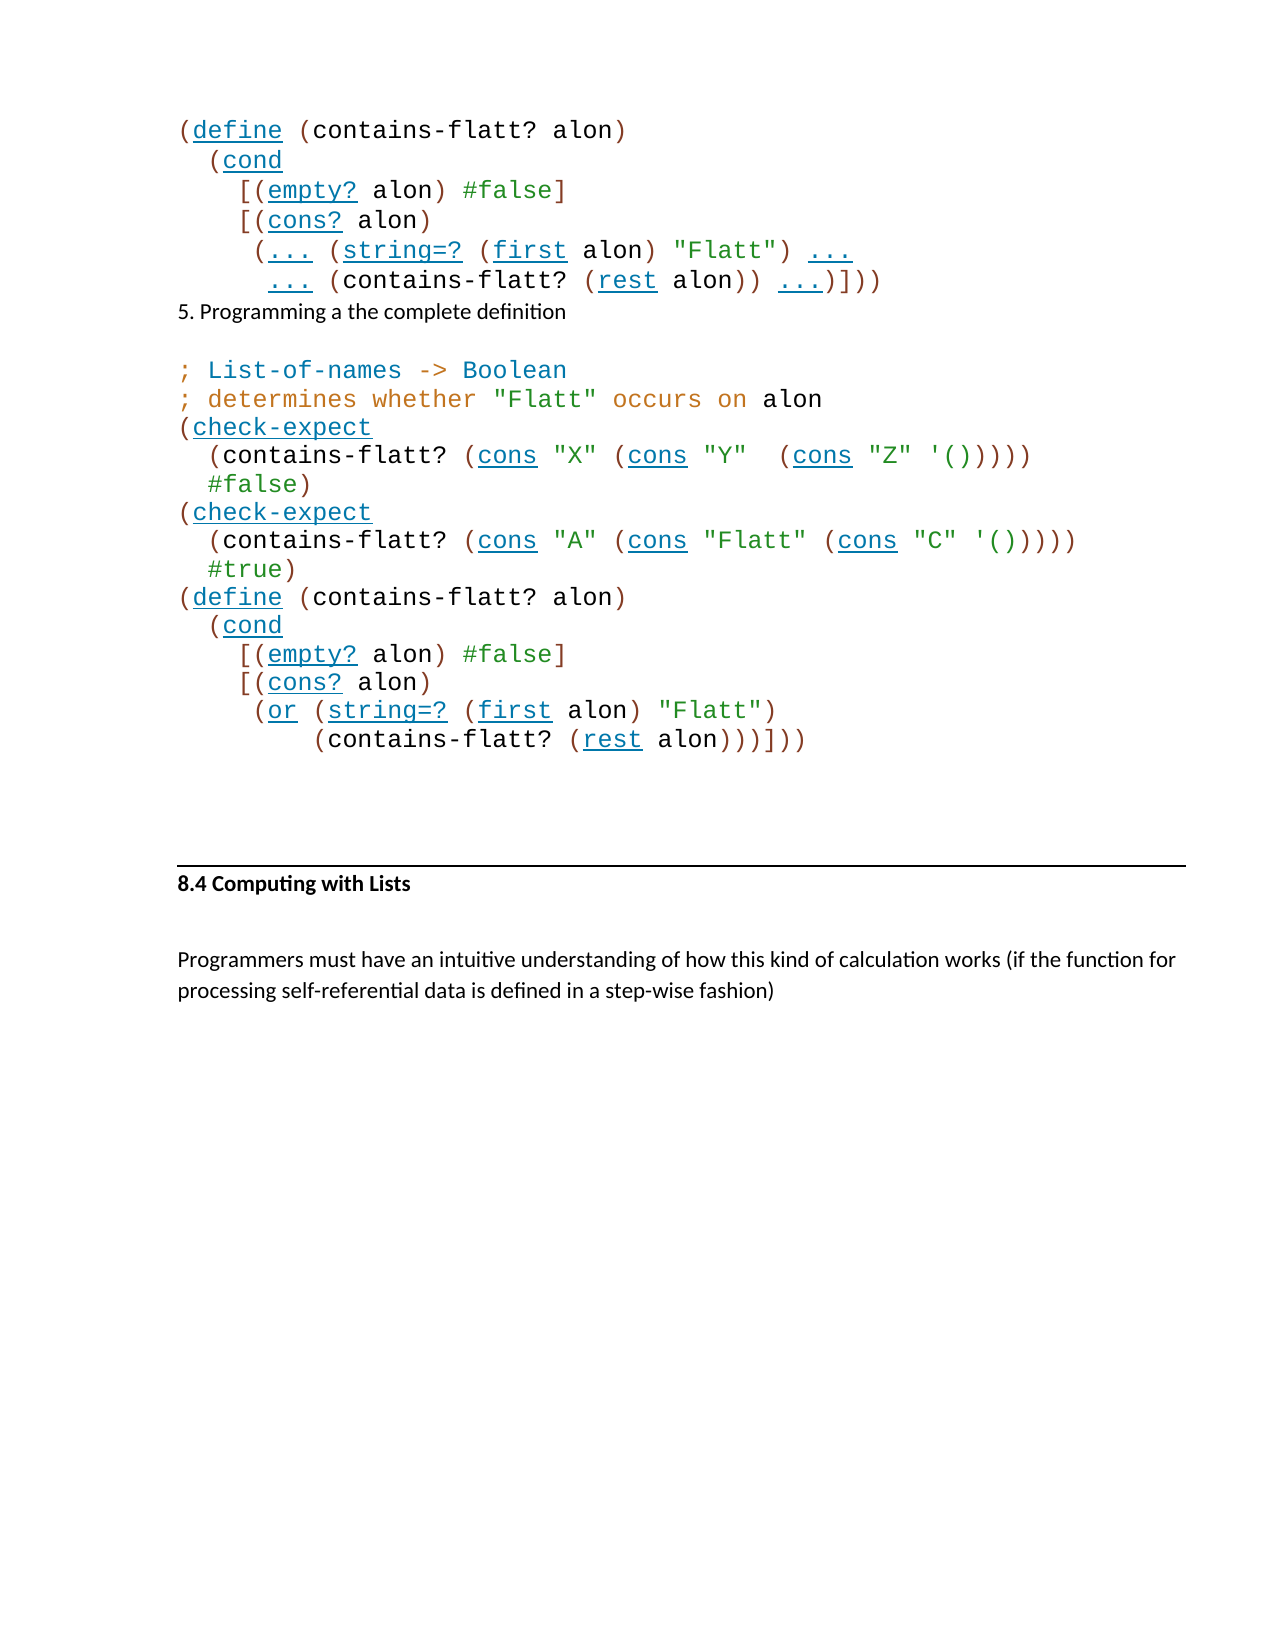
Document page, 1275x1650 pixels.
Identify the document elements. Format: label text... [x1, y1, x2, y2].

subtitle 8.4 Computing with Lists [177, 867, 1186, 897]
table_header ; List-of-names -> Boolean [177, 358, 1077, 386]
table_cell (cond [177, 148, 882, 178]
table_cell (define (contains-flatt? alon) [177, 118, 882, 148]
text Programmers must have an intuitive understanding of how this kind of calculation works (if the function for processing self-referential data is defined in a step-wise fashion) [177, 946, 1186, 1004]
table_cell (cond [177, 613, 1077, 641]
table_cell (contains-flatt? (cons "A" (cons "Flatt" (cons "C" '())))) [177, 528, 1077, 556]
table_cell (or (string=? (first alon) "Flatt") [177, 698, 1077, 726]
table_cell (contains-flatt? (rest alon)))])) [177, 726, 1077, 754]
table_cell #true) [177, 556, 1077, 584]
table_cell ... (contains-flatt? (rest alon)) ...)])) [177, 268, 882, 297]
table_cell [(empty? alon) #false] [177, 178, 882, 208]
table_cell [(cons? alon) [177, 670, 1077, 698]
table_cell (define (contains-flatt? alon) [177, 585, 1077, 613]
table_cell (check-expect [177, 500, 1077, 528]
table_cell #false) [177, 471, 1077, 499]
table_cell ; determines whether "Flatt" occurs on alon [177, 386, 1077, 414]
table_cell (check-expect [177, 415, 1077, 443]
table_cell (... (string=? (first alon) "Flatt") ... [177, 238, 882, 268]
text 5. Programming a the complete definition [177, 297, 1186, 326]
table_cell [(empty? alon) #false] [177, 641, 1077, 669]
table_cell (contains-flatt? (cons "X" (cons "Y" (cons "Z" '())))) [177, 443, 1077, 471]
table_cell [(cons? alon) [177, 208, 882, 238]
